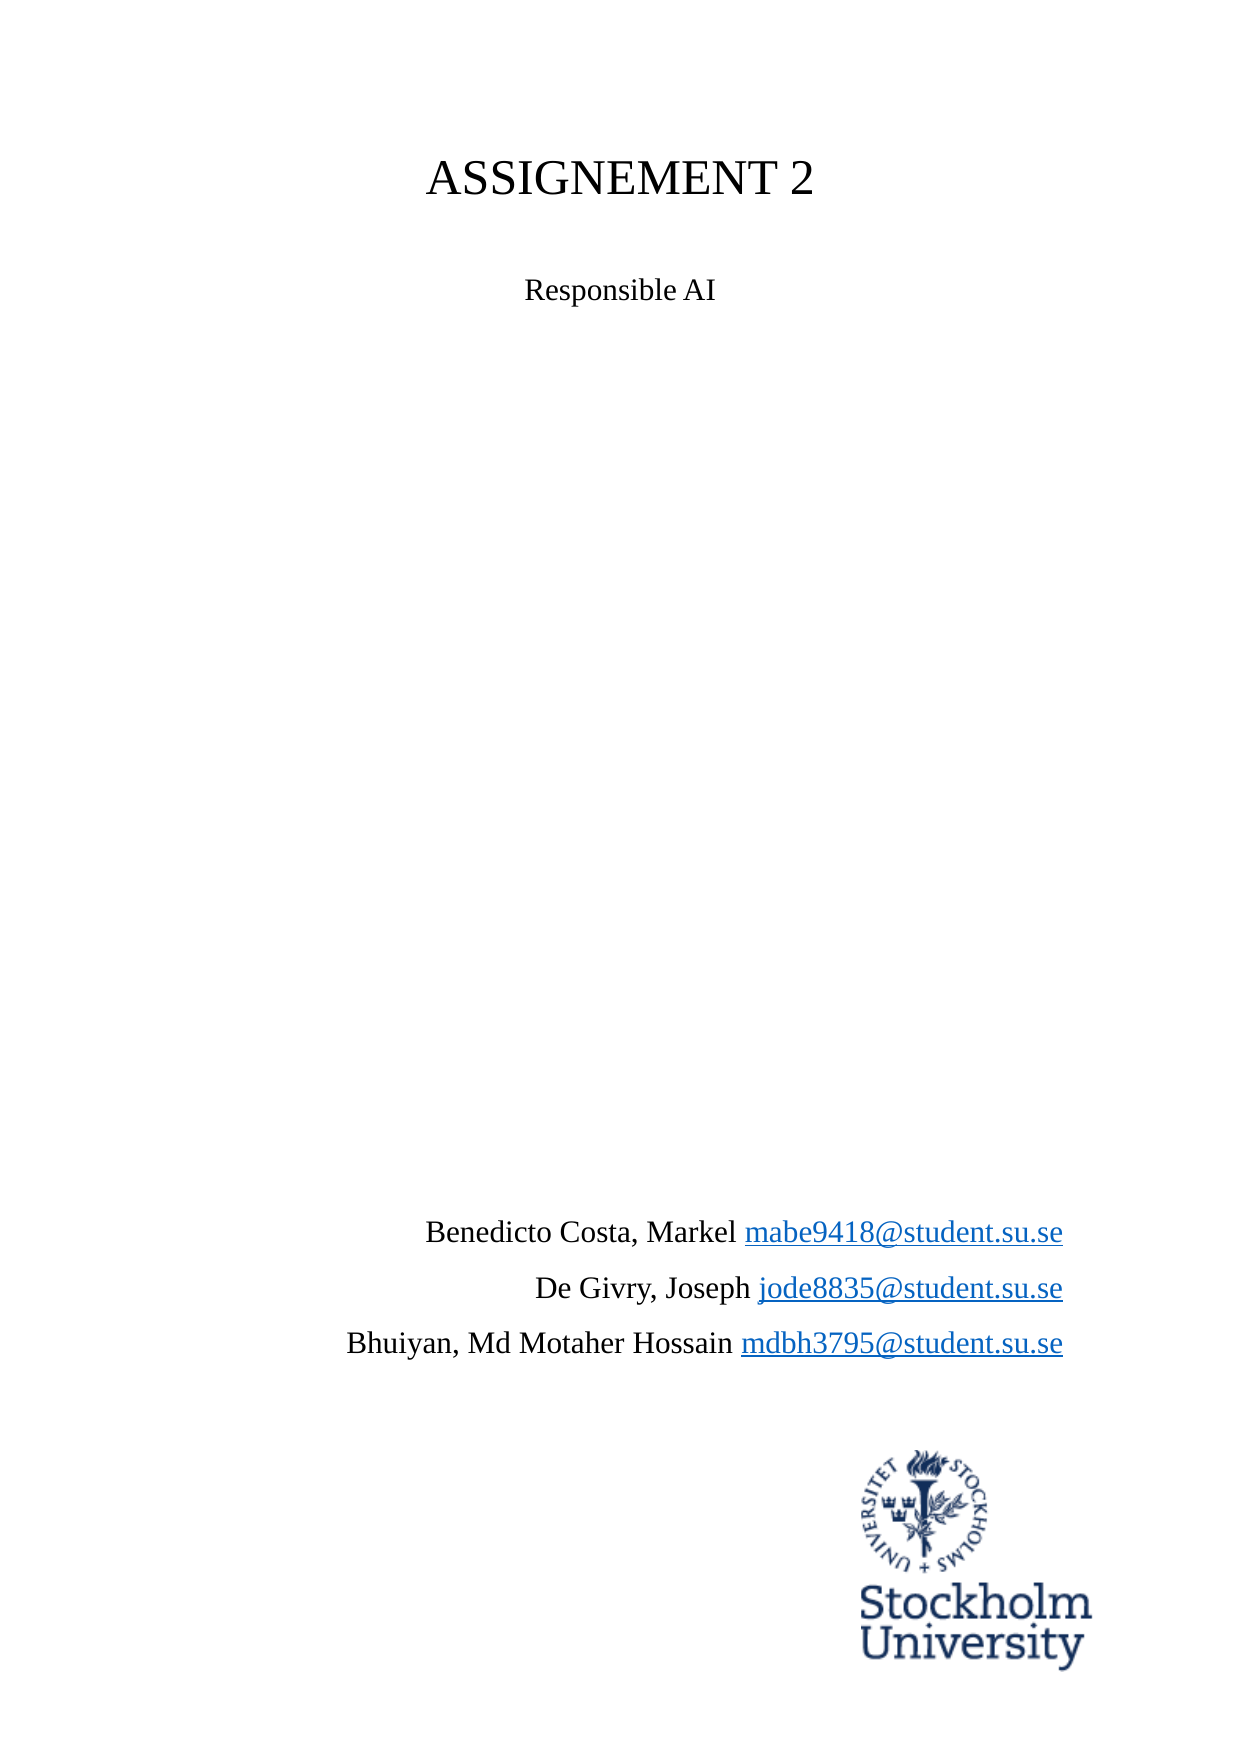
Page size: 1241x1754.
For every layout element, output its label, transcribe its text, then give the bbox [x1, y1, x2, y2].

text De Givry, Joseph jode8835@student.su.se [177, 1269, 1063, 1305]
picture [861, 1450, 1144, 1672]
text ASSIGNEMENT 2 [177, 148, 1063, 205]
text Bhuiyan, Md Motaher Hossain mdbh3795@student.su.se [177, 1324, 1063, 1360]
text Responsible AI [177, 271, 1063, 307]
text Benedicto Costa, Markel mabe9418@student.su.se [177, 1213, 1063, 1249]
